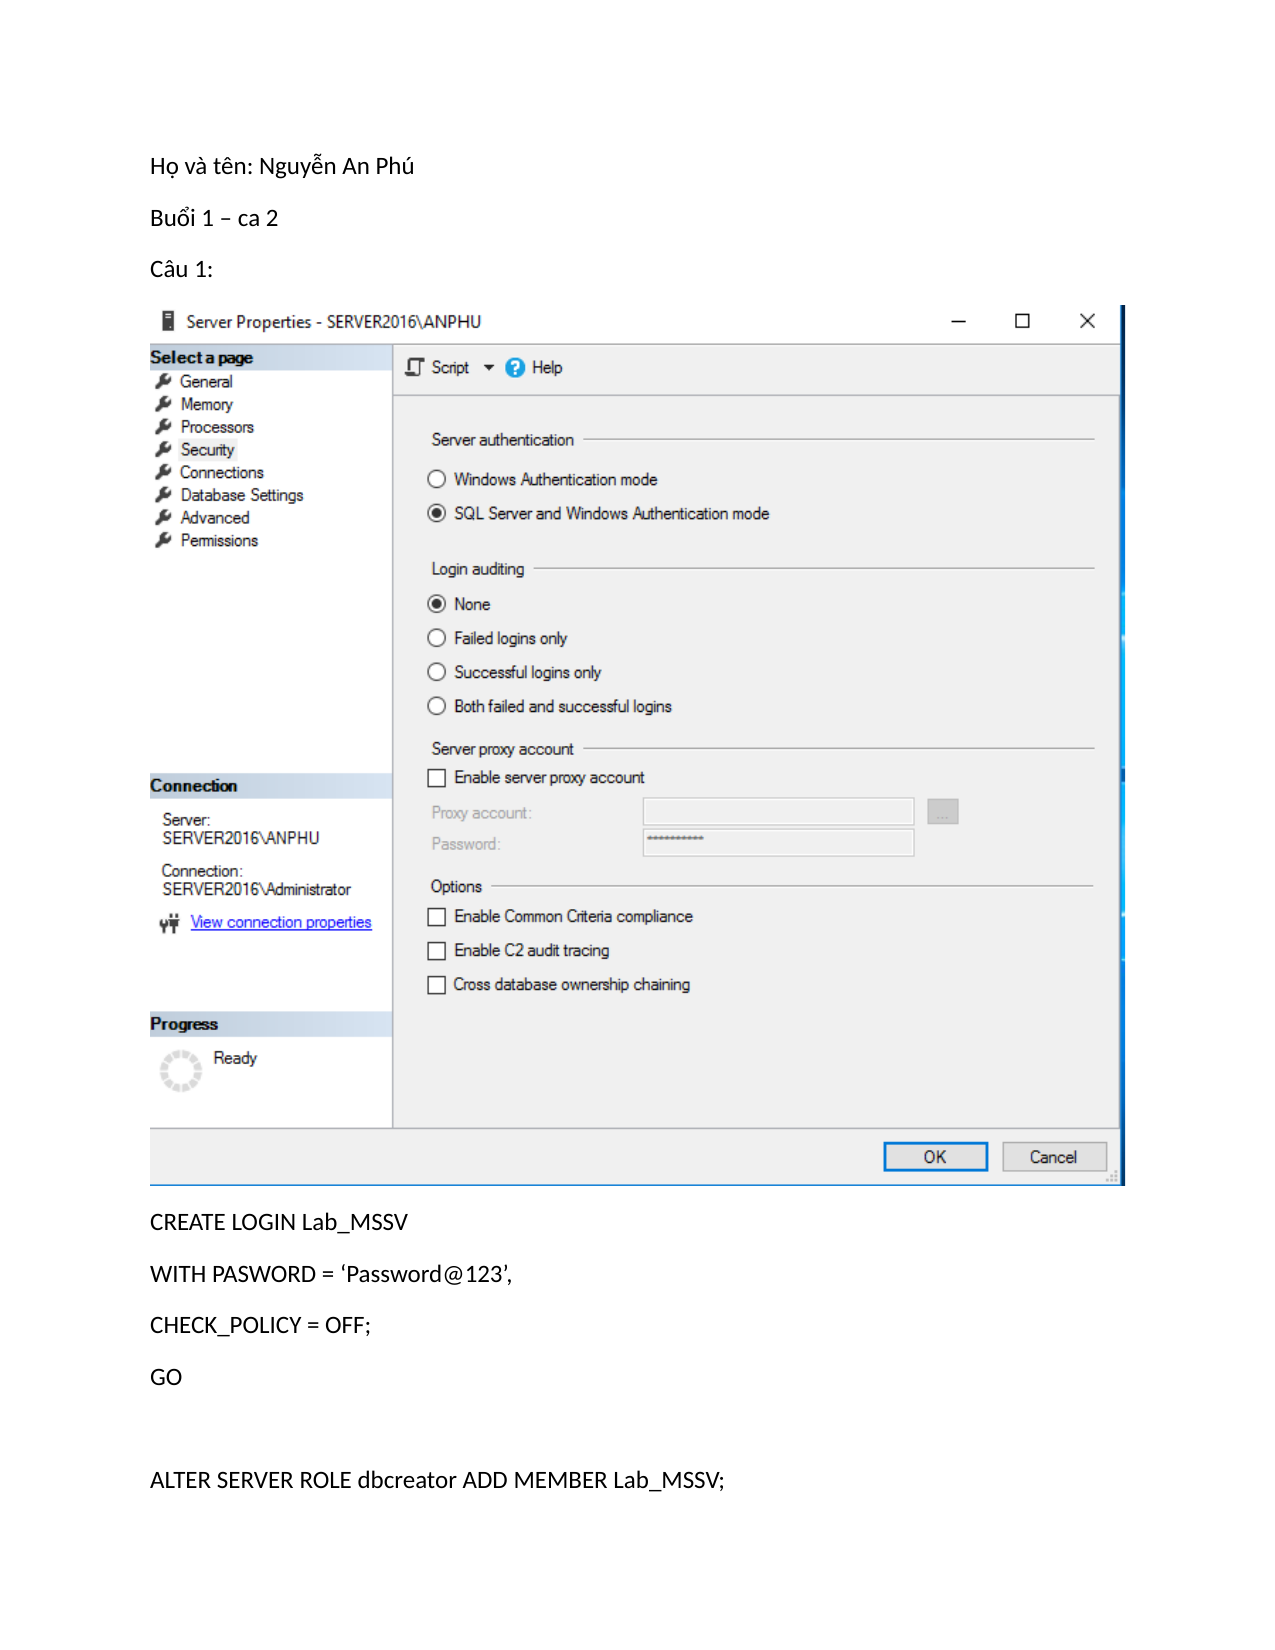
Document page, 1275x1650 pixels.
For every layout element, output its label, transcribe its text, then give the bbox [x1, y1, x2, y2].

picture [150, 305, 1125, 1186]
text Câu 1: [150, 253, 1125, 284]
text WITH PASWORD = ‘Password@123’, [150, 1258, 1125, 1288]
text GO [150, 1361, 1125, 1392]
text CHECK_POLICY = OFF; [150, 1310, 1125, 1340]
text ALTER SERVER ROLE dbcreator ADD MEMBER Lab_MSSV; [150, 1465, 1125, 1495]
text CREATE LOGIN Lab_MSSV [150, 1206, 1125, 1237]
text Buổi 1 – ca 2 [150, 202, 1125, 232]
text Họ và tên: Nguyễn An Phú [150, 150, 1125, 181]
